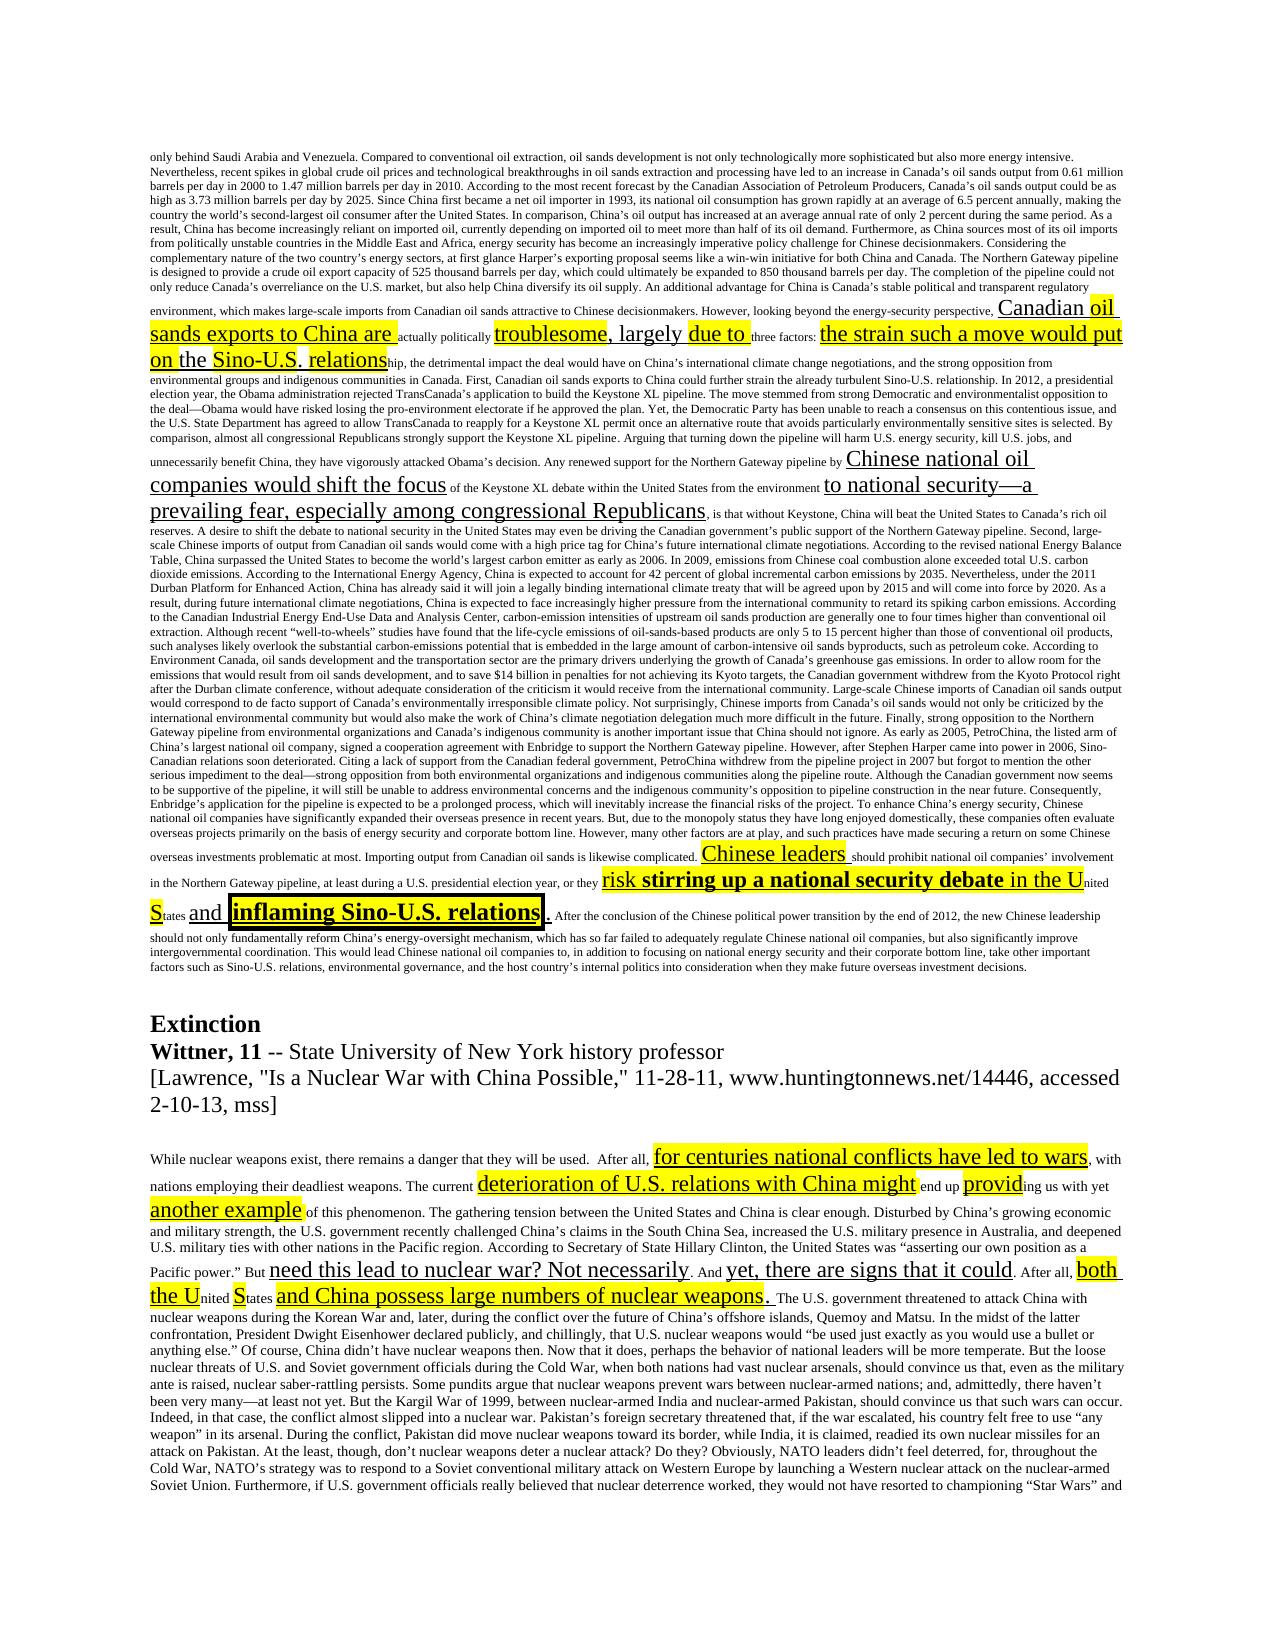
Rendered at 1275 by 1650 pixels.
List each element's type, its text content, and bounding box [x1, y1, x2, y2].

text Wittner, 11 -- State University of New York history professor [150, 1038, 1125, 1064]
text Extinction [150, 1009, 1125, 1038]
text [150, 1143, 1125, 1493]
text [Lawrence, "Is a Nuclear War with China Possible," 11-28-11, www.huntingtonnews.net/14446, accessed 2-10-13, mss] [150, 1064, 1125, 1117]
